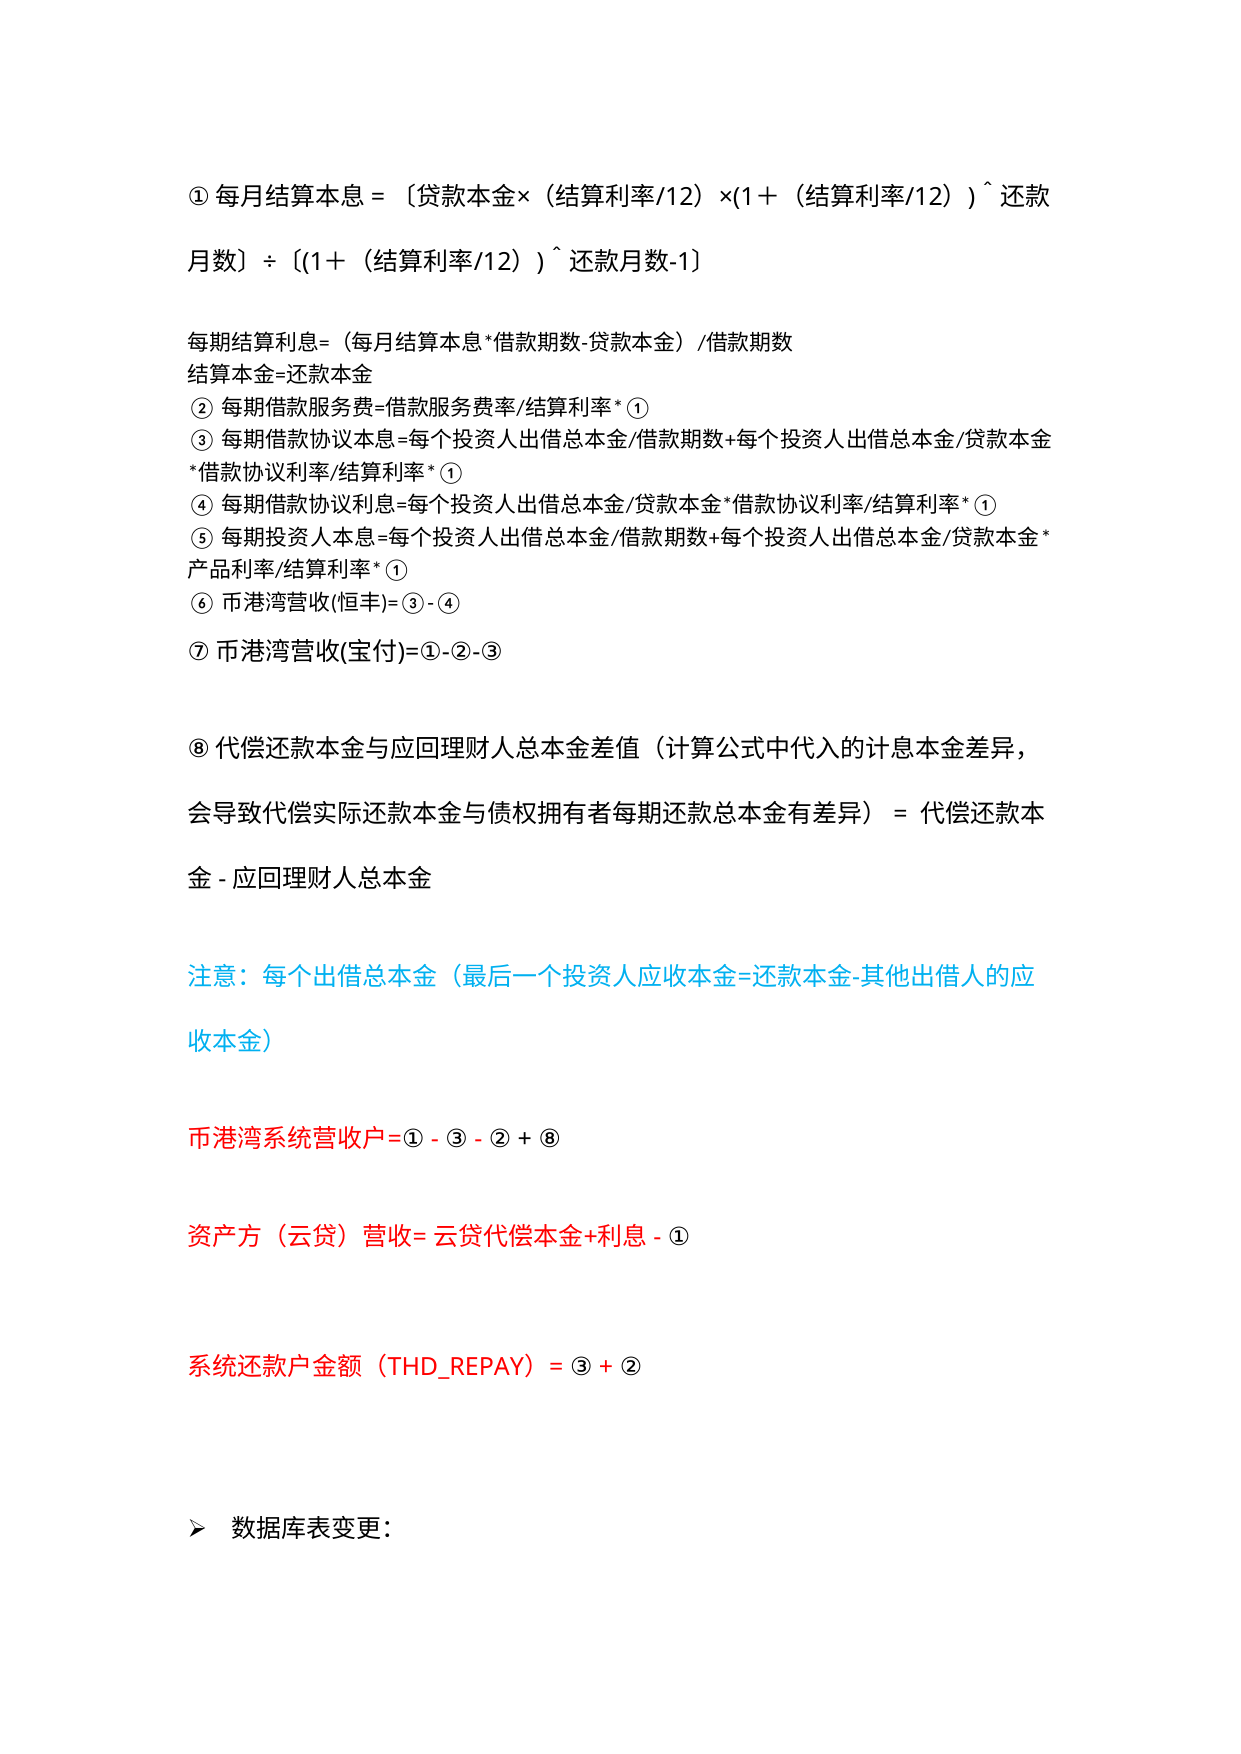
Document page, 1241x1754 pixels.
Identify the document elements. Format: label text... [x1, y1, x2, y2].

text 结算本金=还款本金 [187, 357, 1053, 389]
text 币港湾系统营收户=① - ③ - ② + ⑧ [187, 1104, 1053, 1169]
text ③每期借款协议本息=每个投资人出借总本金/借款期数+每个投资人出借总本金/贷款本金*借款协议利率/结算利率*① [187, 422, 1053, 487]
text ⑥币港湾营收(恒丰)=③-④ [187, 584, 1053, 617]
text 注意：每个出借总本金（最后一个投资人应收本金=还款本金-其他出借人的应收本金） [187, 942, 1053, 1072]
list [187, 1494, 1053, 1559]
text ②每期借款服务费=借款服务费率/结算利率*① [187, 389, 1053, 422]
text ⑤每期投资人本息=每个投资人出借总本金/借款期数+每个投资人出借总本金/贷款本金*产品利率/结算利率*① [187, 519, 1053, 584]
text 每期结算利息=（每月结算本息*借款期数-贷款本金）/借款期数 [187, 324, 1053, 357]
text 资产方（云贷）营收= 云贷代偿本金+利息 - ① [187, 1202, 1053, 1267]
text ④每期借款协议利息=每个投资人出借总本金/贷款本金*借款协议利率/结算利率*① [187, 487, 1053, 519]
text ⑧代偿还款本金与应回理财人总本金差值（计算公式中代入的计息本金差异，会导致代偿实际还款本金与债权拥有者每期还款总本金有差异） = 代偿还款本金 - 应回理财人总本金 [187, 714, 1053, 909]
text 系统还款户金额（THD_REPAY）= ③ + ② [187, 1332, 1053, 1397]
text ①每月结算本息 = 〔贷款本金×（结算利率/12）×(1＋（结算利率/12）)＾还款月数〕÷〔(1＋（结算利率/12）)＾还款月数-1〕 [187, 162, 1053, 292]
text ⑦币港湾营收(宝付)=①-②-③ [187, 617, 1053, 682]
